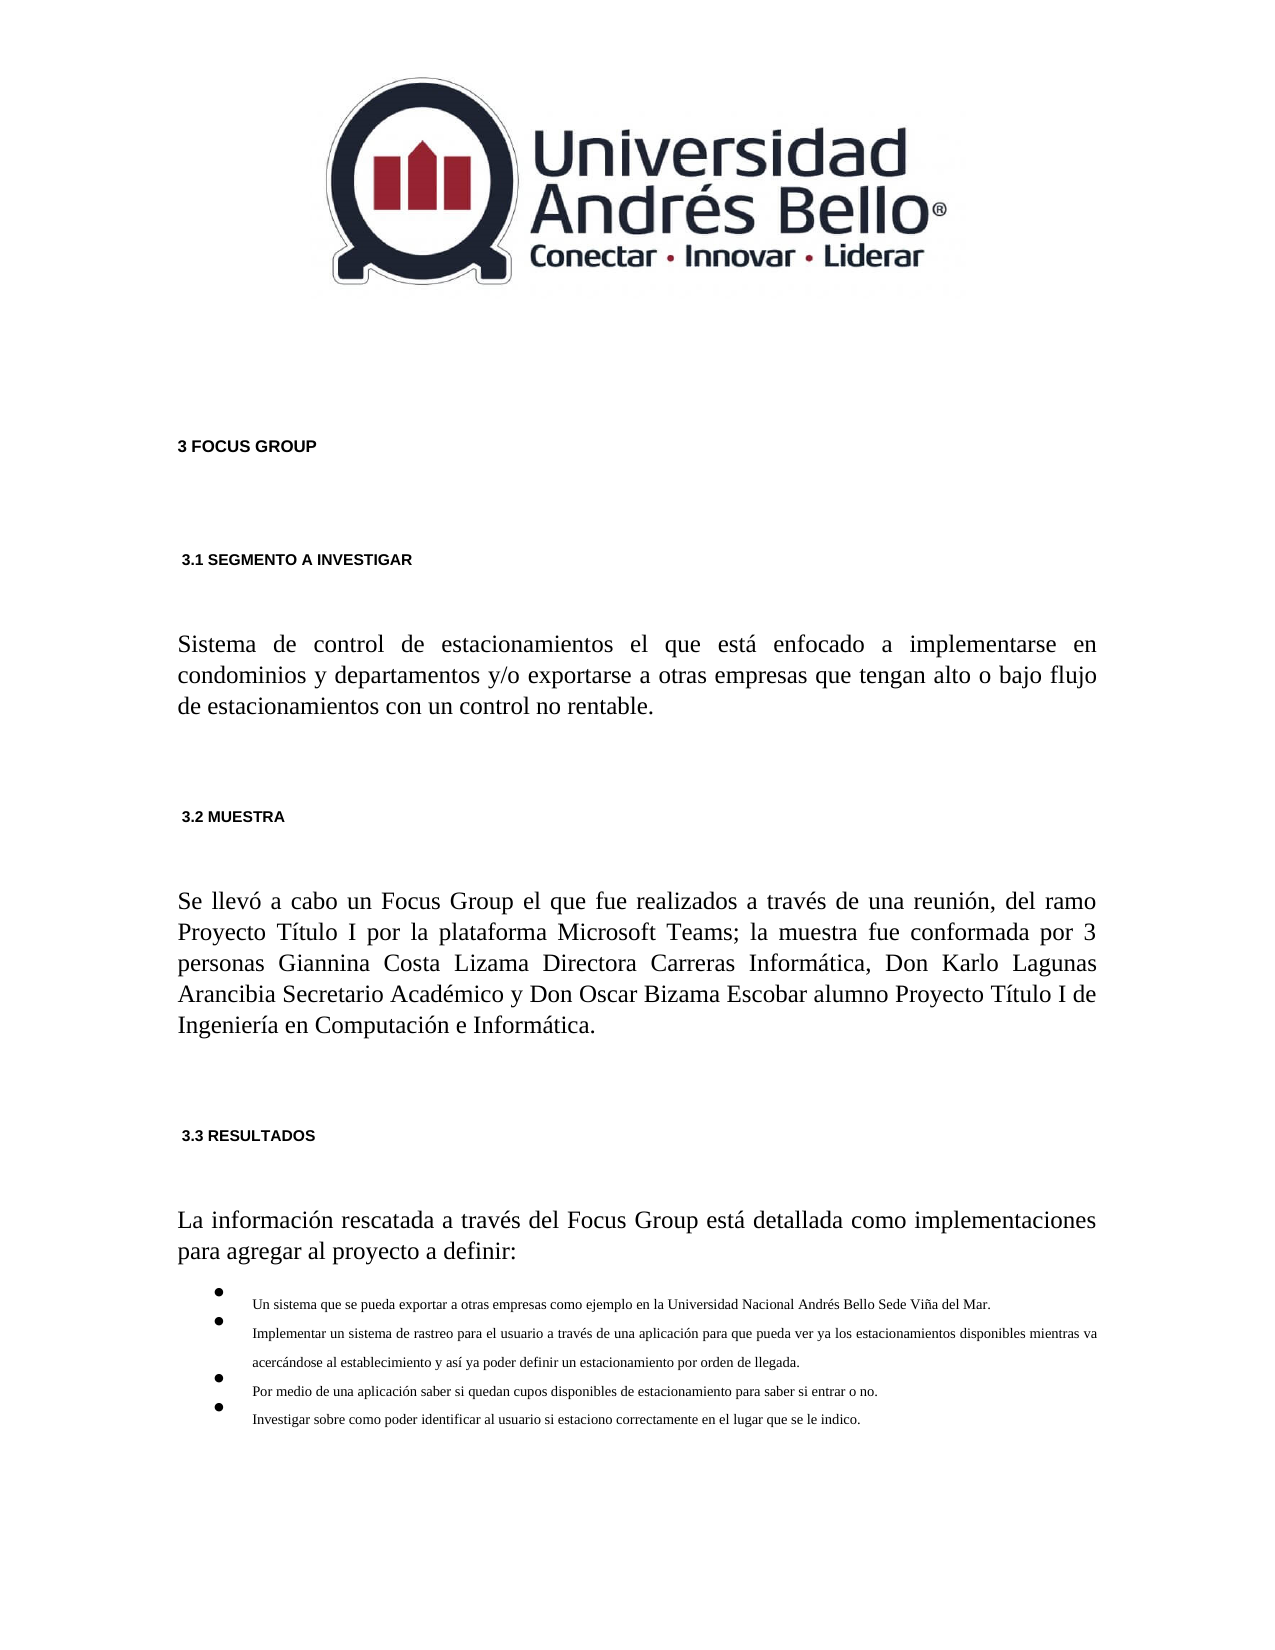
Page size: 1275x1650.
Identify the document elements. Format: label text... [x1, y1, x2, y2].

text La información rescatada a través del Focus Group está detallada como implementaciones para agregar al proyecto a definir: [177, 1205, 1098, 1265]
list Un sistema que se pueda exportar a otras empresas como ejemplo en la Universidad Nacional Andrés Bello Sede Viña del Mar. [214, 1284, 1098, 1313]
subtitle 3.1 SEGMENTO A INVESTIGAR [177, 537, 1098, 568]
list Por medio de una aplicación saber si quedan cupos disponibles de estacionamiento para saber si entrar o no. [214, 1370, 1098, 1399]
picture [309, 73, 966, 299]
text Se llevó a cabo un Focus Group el que fue realizados a través de una reunión, del ramo Proyecto Título I por la plataforma Microsoft Teams; la muestra fue conformada por 3 personas Giannina Costa Lizama Directora Carreras Informática, Don Karlo Lagunas Arancibia Secretario Académico y Don Oscar Bizama Escobar alumno Proyecto Título I de Ingeniería en Computación e Informática. [177, 886, 1098, 1039]
subtitle 3 FOCUS GROUP [177, 423, 1098, 456]
text Sistema de control de estacionamientos el que está enfocado a implementarse en condominios y departamentos y/o exportarse a otras empresas que tengan alto o bajo flujo de estacionamientos con un control no rentable. [177, 629, 1098, 719]
subtitle 3.2 MUESTRA [177, 794, 1098, 826]
list Investigar sobre como poder identificar al usuario si estaciono correctamente en el lugar que se le indico. [214, 1399, 1098, 1428]
list Implementar un sistema de rastreo para el usuario a través de una aplicación para que pueda ver ya los estacionamientos disponibles mientras va acercándose al establecimiento y así ya poder definir un estacionamiento por orden de llegada. [214, 1313, 1098, 1370]
subtitle 3.3 RESULTADOS [177, 1114, 1098, 1145]
